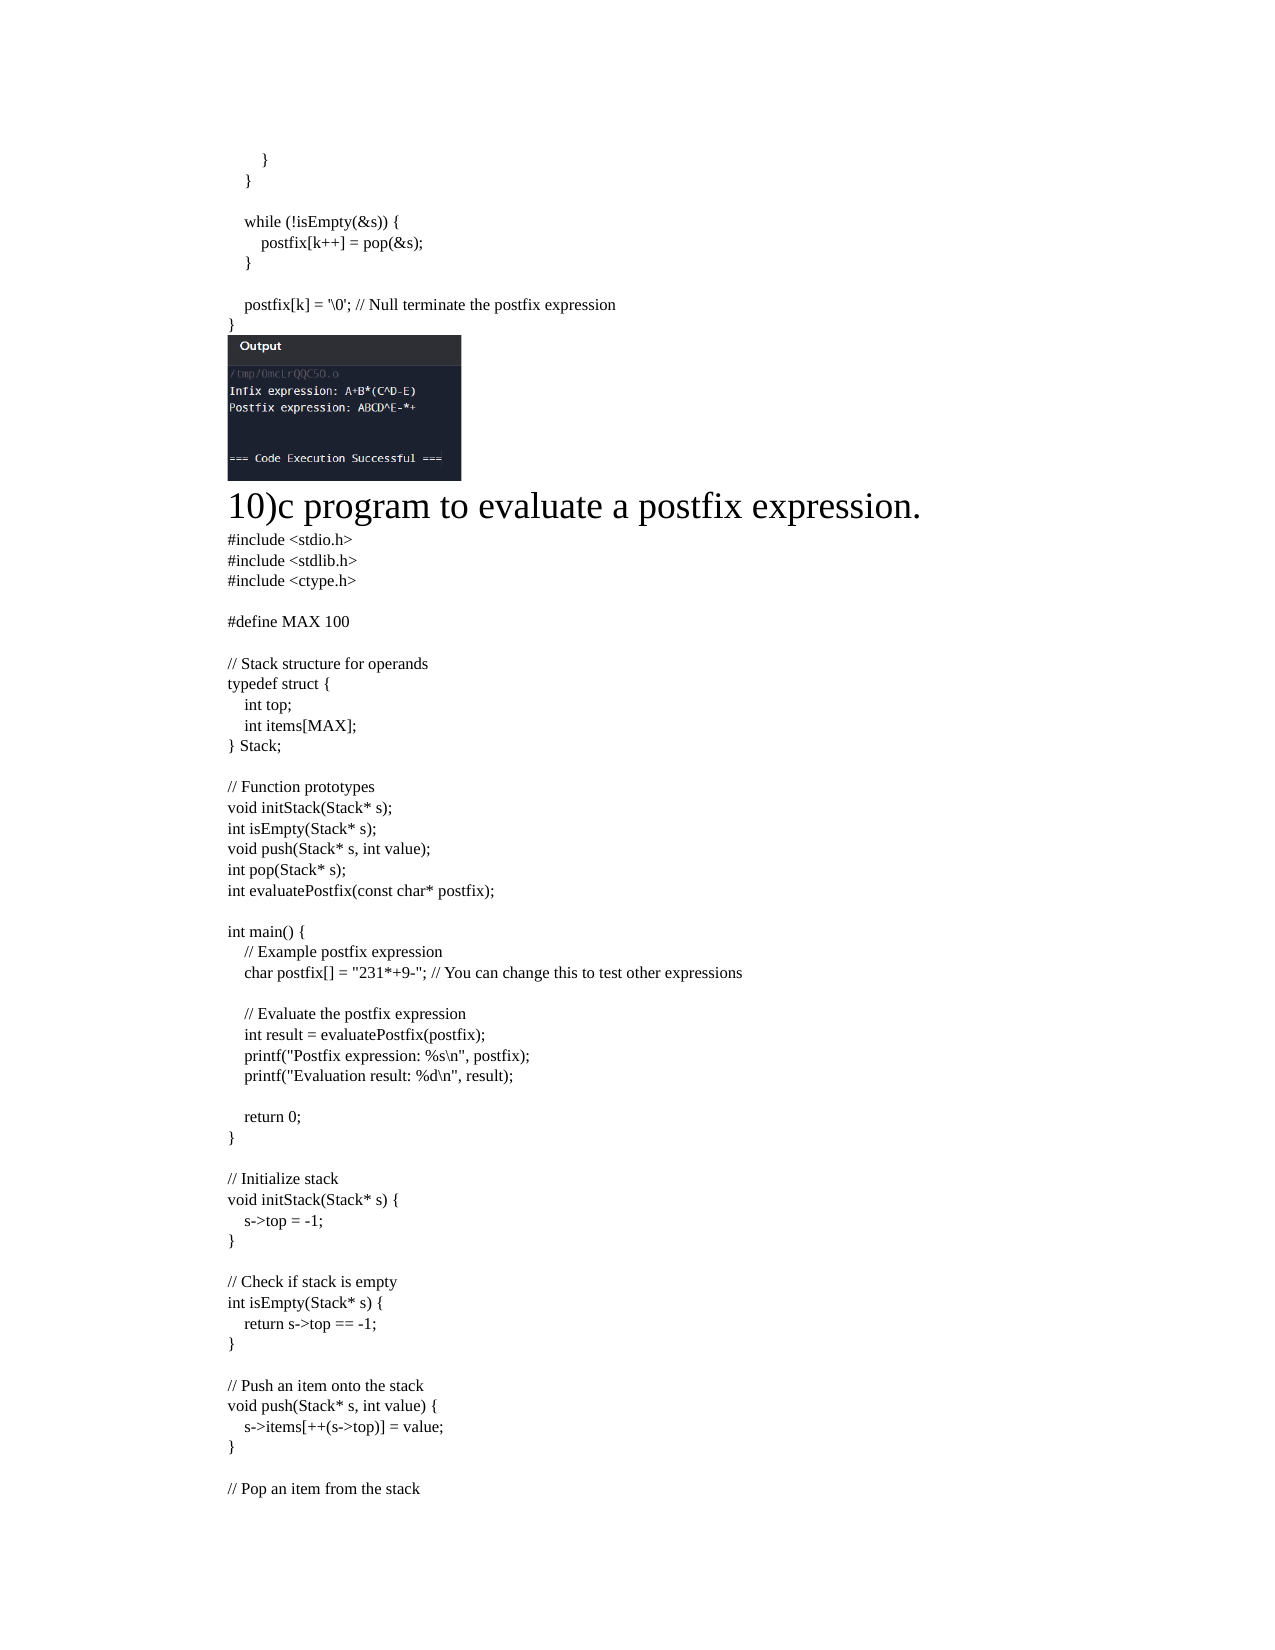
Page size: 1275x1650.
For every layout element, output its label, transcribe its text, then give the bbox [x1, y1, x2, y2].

list // Push an item onto the stack [227, 1375, 1125, 1394]
list } [227, 315, 1125, 334]
list // Pop an item from the stack [227, 1478, 1125, 1498]
list } [227, 253, 1125, 272]
picture [227, 335, 462, 481]
list #include <stdlib.h> [227, 550, 1125, 569]
list // Example postfix expression [227, 942, 1125, 961]
list int top; [227, 695, 1125, 714]
list } [227, 1231, 1125, 1250]
list int main() { [227, 922, 1125, 941]
list s->top = -1; [227, 1210, 1125, 1229]
list } Stack; [227, 736, 1125, 755]
list postfix[k] = '\0'; // Null terminate the postfix expression [227, 294, 1125, 313]
list // Stack structure for operands [227, 653, 1125, 673]
list return 0; [227, 1107, 1125, 1126]
list postfix[k++] = pop(&s); [227, 232, 1125, 252]
list } [227, 1334, 1125, 1353]
list int result = evaluatePostfix(postfix); [227, 1025, 1125, 1044]
list } [227, 150, 1125, 169]
list // Initialize stack [227, 1169, 1125, 1188]
list #include <ctype.h> [227, 571, 1125, 590]
list printf("Evaluation result: %d\n", result); [227, 1066, 1125, 1085]
list // Function prototypes [227, 777, 1125, 796]
list void initStack(Stack* s); [227, 798, 1125, 817]
list while (!isEmpty(&s)) { [227, 212, 1125, 231]
list return s->top == -1; [227, 1313, 1125, 1333]
list // Check if stack is empty [227, 1272, 1125, 1291]
list s->items[++(s->top)] = value; [227, 1417, 1125, 1436]
list } [227, 171, 1125, 190]
list #include <stdio.h> [227, 530, 1125, 549]
list typedef struct { [227, 674, 1125, 693]
list int isEmpty(Stack* s) { [227, 1293, 1125, 1312]
list char postfix[] = "231*+9-"; // You can change this to test other expressions [227, 963, 1125, 982]
list // Evaluate the postfix expression [227, 1004, 1125, 1023]
list int items[MAX]; [227, 715, 1125, 734]
list #define MAX 100 [227, 612, 1125, 631]
list } [227, 1128, 1125, 1147]
list 10)c program to evaluate a postfix expression. [227, 483, 1125, 526]
list void push(Stack* s, int value); [227, 839, 1125, 858]
list void initStack(Stack* s) { [227, 1190, 1125, 1209]
list int pop(Stack* s); [227, 860, 1125, 879]
list } [227, 1437, 1125, 1456]
list printf("Postfix expression: %s\n", postfix); [227, 1045, 1125, 1064]
list void push(Stack* s, int value) { [227, 1396, 1125, 1415]
list int isEmpty(Stack* s); [227, 818, 1125, 838]
list int evaluatePostfix(const char* postfix); [227, 880, 1125, 899]
